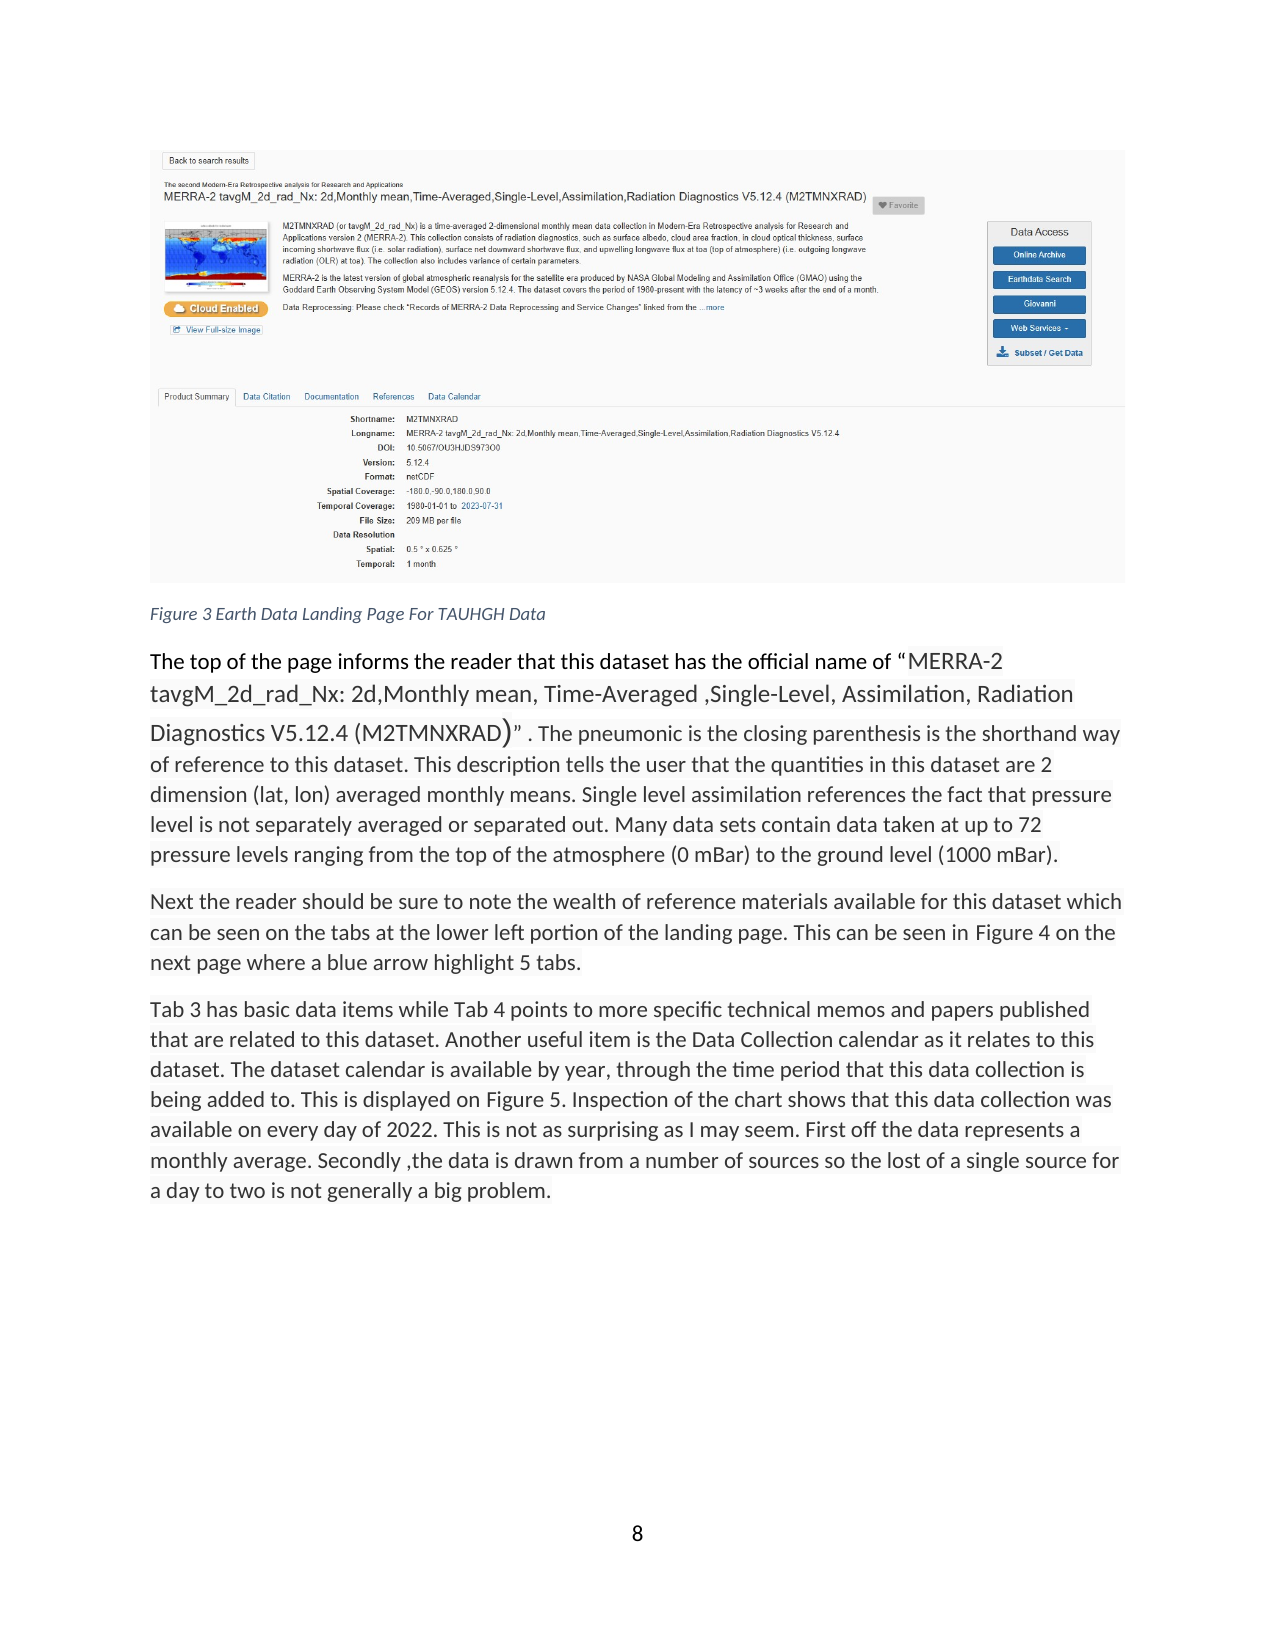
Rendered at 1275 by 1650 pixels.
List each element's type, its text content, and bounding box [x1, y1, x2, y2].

picture [150, 150, 1125, 583]
text Next the reader should be sure to note the wealth of reference materials available for this dataset which can be seen on the tabs at the lower left portion of the landing page. This can be seen in Figure 4 on the next page where a blue arrow highlight 5 tabs. [150, 887, 1125, 976]
text Tab 3 has basic data items while Tab 4 points to more specific technical memos and papers published that are related to this dataset. Another useful item is the Data Collection calendar as it relates to this dataset. The dataset calendar is available by year, through the time period that this data collection is being added to. This is displayed on Figure 5. Inspection of the chart shows that this data collection was available on every day of 2022. This is not as surprising as I may seem. First off the data represents a monthly average. Secondly ,the data is drawn from a number of sources so the lost of a single source for a day to two is not generally a big problem. [150, 995, 1125, 1204]
text The top of the page informs the reader that this dataset has the official name of “MERRA-2 tavgM_2d_rad_Nx: 2d,Monthly mean, Time-Averaged ,Single-Level, Assimilation, Radiation Diagnostics V5.12.4 (M2TMNXRAD)” . The pneumonic is the closing parenthesis is the shorthand way of reference to this dataset. This description tells the user that the quantities in this dataset are 2 dimension (lat, lon) averaged monthly means. Single level assimilation references the fact that pressure level is not separately averaged or separated out. Many data sets contain data taken at up to 72 pressure levels ranging from the top of the atmosphere (0 mBar) to the ground level (1000 mBar). [150, 646, 1125, 868]
